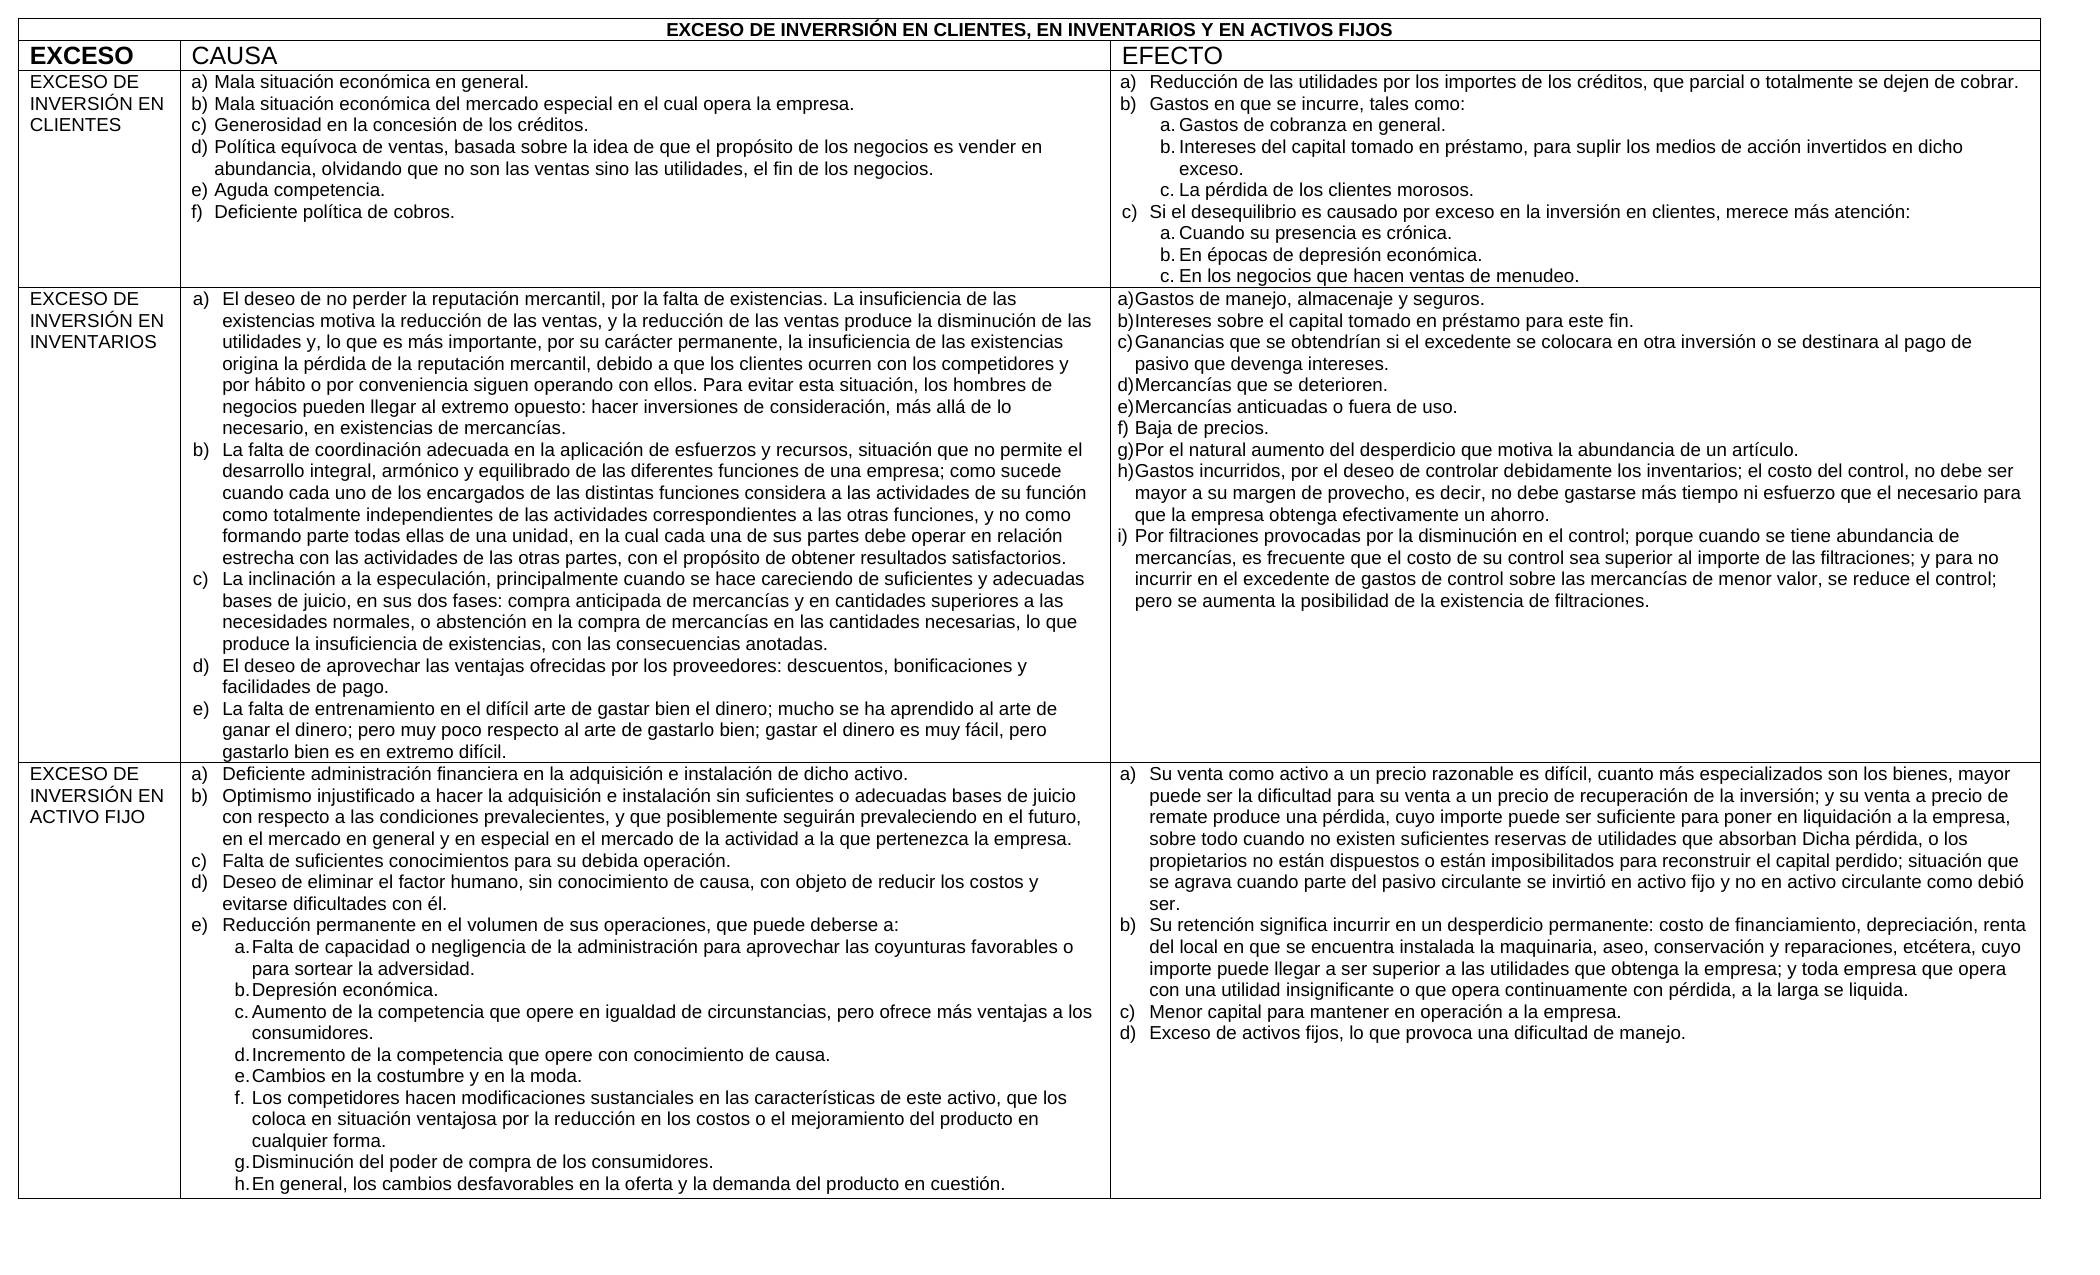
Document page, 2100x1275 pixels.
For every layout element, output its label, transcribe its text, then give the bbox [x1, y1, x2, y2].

table_cell EXCESO [19, 41, 180, 70]
table_cell Deficiente administración financiera en la adquisición e instalación de dicho activo. Optimismo injustificado a hacer la adquisición e instalación sin suficientes o adecuadas bases de juicio con respecto a las condiciones prevalecientes, y que posiblemente seguirán prevaleciendo en el futuro, en el mercado en general y en especial en el mercado de la actividad a la que pertenezca la empresa. Falta de suficientes conocimientos para su debida operación. Deseo de eliminar el factor humano, sin conocimiento de causa, con objeto de reducir los costos y evitarse dificultades con él. Reducción permanente en el volumen de sus operaciones, que puede deberse a: Falta de capacidad o negligencia de la administración para aprovechar las coyunturas favorables o para sortear la adversidad. Depresión económica. Aumento de la competencia que opere en igualdad de circunstancias, pero ofrece más ventajas a los consumidores. Incremento de la competencia que opere con conocimiento de causa. Cambios en la costumbre y en la moda. Los competidores hacen modificaciones sustanciales en las características de este activo, que los coloca en situación ventajosa por la reducción en los costos o el mejoramiento del producto en cualquier forma. Disminución del poder de compra de los consumidores. En general, los cambios desfavorables en la oferta y la demanda del producto en cuestión. [181, 763, 1110, 1198]
table_cell EXCESO DE INVERSIÓN EN ACTIVO FIJO [19, 763, 180, 1198]
table_cell EFECTO [1111, 41, 2040, 70]
table_cell CAUSA [181, 41, 1110, 70]
table_cell Mala situación económica en general. Mala situación económica del mercado especial en el cual opera la empresa. Generosidad en la concesión de los créditos. Política equívoca de ventas, basada sobre la idea de que el propósito de los negocios es vender en abundancia, olvidando que no son las ventas sino las utilidades, el fin de los negocios. Aguda competencia. Deficiente política de cobros. [181, 71, 1110, 287]
table_cell EXCESO DE INVERSIÓN EN INVENTARIOS [19, 288, 180, 762]
table_header EXCESO DE INVERRSIÓN EN CLIENTES, EN INVENTARIOS Y EN ACTIVOS FIJOS [19, 19, 2040, 40]
table_cell Su venta como activo a un precio razonable es difícil, cuanto más especializados son los bienes, mayor puede ser la dificultad para su venta a un precio de recuperación de la inversión; y su venta a precio de remate produce una pérdida, cuyo importe puede ser suficiente para poner en liquidación a la empresa, sobre todo cuando no existen suficientes reservas de utilidades que absorban Dicha pérdida, o los propietarios no están dispuestos o están imposibilitados para reconstruir el capital perdido; situación que se agrava cuando parte del pasivo circulante se invirtió en activo fijo y no en activo circulante como debió ser. Su retención significa incurrir en un desperdicio permanente: costo de financiamiento, depreciación, renta del local en que se encuentra instalada la maquinaria, aseo, conservación y reparaciones, etcétera, cuyo importe puede llegar a ser superior a las utilidades que obtenga la empresa; y toda empresa que opera con una utilidad insignificante o que opera continuamente con pérdida, a la larga se liquida. Menor capital para mantener en operación a la empresa. Exceso de activos fijos, lo que provoca una dificultad de manejo. [1111, 763, 2040, 1198]
table_cell Gastos de manejo, almacenaje y seguros. Intereses sobre el capital tomado en préstamo para este fin. Ganancias que se obtendrían si el excedente se colocara en otra inversión o se destinara al pago de pasivo que devenga intereses. Mercancías que se deterioren. Mercancías anticuadas o fuera de uso. Baja de precios. Por el natural aumento del desperdicio que motiva la abundancia de un artículo. Gastos incurridos, por el deseo de controlar debidamente los inventarios; el costo del control, no debe ser mayor a su margen de provecho, es decir, no debe gastarse más tiempo ni esfuerzo que el necesario para que la empresa obtenga efectivamente un ahorro. Por filtraciones provocadas por la disminución en el control; porque cuando se tiene abundancia de mercancías, es frecuente que el costo de su control sea superior al importe de las filtraciones; y para no incurrir en el excedente de gastos de control sobre las mercancías de menor valor, se reduce el control; pero se aumenta la posibilidad de la existencia de filtraciones. [1111, 288, 2040, 762]
table_cell Reducción de las utilidades por los importes de los créditos, que parcial o totalmente se dejen de cobrar. Gastos en que se incurre, tales como: Gastos de cobranza en general. Intereses del capital tomado en préstamo, para suplir los medios de acción invertidos en dicho exceso. La pérdida de los clientes morosos. Si el desequilibrio es causado por exceso en la inversión en clientes, merece más atención: Cuando su presencia es crónica. En épocas de depresión económica. En los negocios que hacen ventas de menudeo. [1111, 71, 2040, 287]
table_cell El deseo de no perder la reputación mercantil, por la falta de existencias. La insuficiencia de las existencias motiva la reducción de las ventas, y la reducción de las ventas produce la disminución de las utilidades y, lo que es más importante, por su carácter permanente, la insuficiencia de las existencias origina la pérdida de la reputación mercantil, debido a que los clientes ocurren con los competidores y por hábito o por conveniencia siguen operando con ellos. Para evitar esta situación, los hombres de negocios pueden llegar al extremo opuesto: hacer inversiones de consideración, más allá de lo necesario, en existencias de mercancías. La falta de coordinación adecuada en la aplicación de esfuerzos y recursos, situación que no permite el desarrollo integral, armónico y equilibrado de las diferentes funciones de una empresa; como sucede cuando cada uno de los encargados de las distintas funciones considera a las actividades de su función como totalmente independientes de las actividades correspondientes a las otras funciones, y no como formando parte todas ellas de una unidad, en la cual cada una de sus partes debe operar en relación estrecha con las actividades de las otras partes, con el propósito de obtener resultados satisfactorios. La inclinación a la especulación, principalmente cuando se hace careciendo de suficientes y adecuadas bases de juicio, en sus dos fases: compra anticipada de mercancías y en cantidades superiores a las necesidades normales, o abstención en la compra de mercancías en las cantidades necesarias, lo que produce la insuficiencia de existencias, con las consecuencias anotadas. El deseo de aprovechar las ventajas ofrecidas por los proveedores: descuentos, bonificaciones y facilidades de pago. La falta de entrenamiento en el difícil arte de gastar bien el dinero; mucho se ha aprendido al arte de ganar el dinero; pero muy poco respecto al arte de gastarlo bien; gastar el dinero es muy fácil, pero gastarlo bien es en extremo difícil. [181, 288, 1110, 762]
table_cell EXCESO DE INVERSIÓN EN CLIENTES [19, 71, 180, 287]
